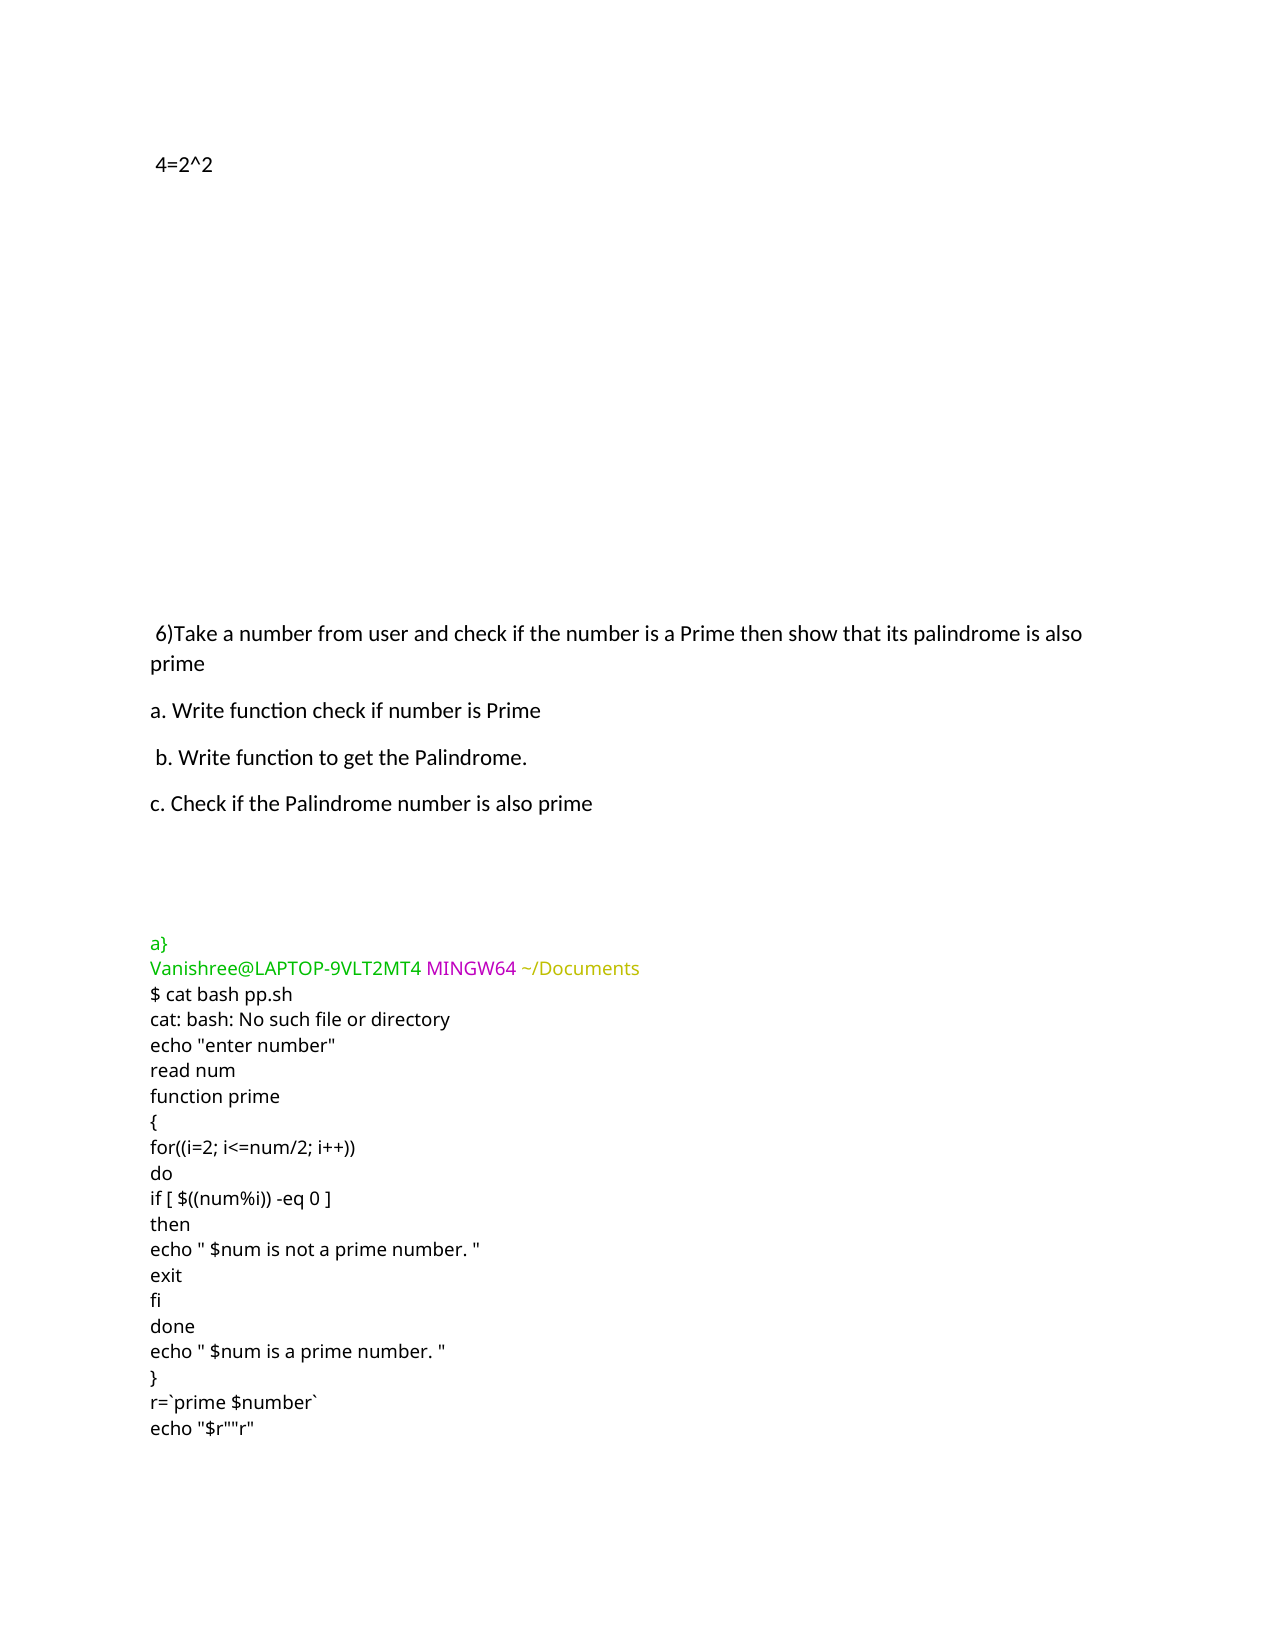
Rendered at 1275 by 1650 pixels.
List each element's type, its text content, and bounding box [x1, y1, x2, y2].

text $ cat bash pp.sh [150, 981, 1125, 1007]
text fi [150, 1287, 1125, 1313]
text then [150, 1211, 1125, 1236]
text do [150, 1160, 1125, 1185]
text Vanishree@LAPTOP-9VLT2MT4 MINGW64 ~/Documents [150, 956, 1125, 981]
text echo " $num is a prime number. " [150, 1338, 1125, 1364]
text echo " $num is not a prime number. " [150, 1236, 1125, 1262]
text a. Write function check if number is Prime [150, 696, 1125, 724]
text echo "enter number" [150, 1032, 1125, 1058]
text b. Write function to get the Palindrome. [150, 743, 1125, 771]
text read num [150, 1058, 1125, 1083]
text echo "$r""r" [150, 1415, 1125, 1441]
text 4=2^2 [150, 150, 1125, 178]
text done [150, 1313, 1125, 1338]
text function prime [150, 1083, 1125, 1109]
text for((i=2; i<=num/2; i++)) [150, 1134, 1125, 1160]
text if [ $((num%i)) -eq 0 ] [150, 1185, 1125, 1211]
text } [150, 1364, 1125, 1389]
text c. Check if the Palindrome number is also prime [150, 789, 1125, 818]
text exit [150, 1262, 1125, 1287]
text a} [150, 930, 1125, 956]
text cat: bash: No such file or directory [150, 1007, 1125, 1032]
text r=`prime $number` [150, 1389, 1125, 1415]
text { [150, 1109, 1125, 1134]
text 6)Take a number from user and check if the number is a Prime then show that its palindrome is also prime [150, 619, 1125, 677]
